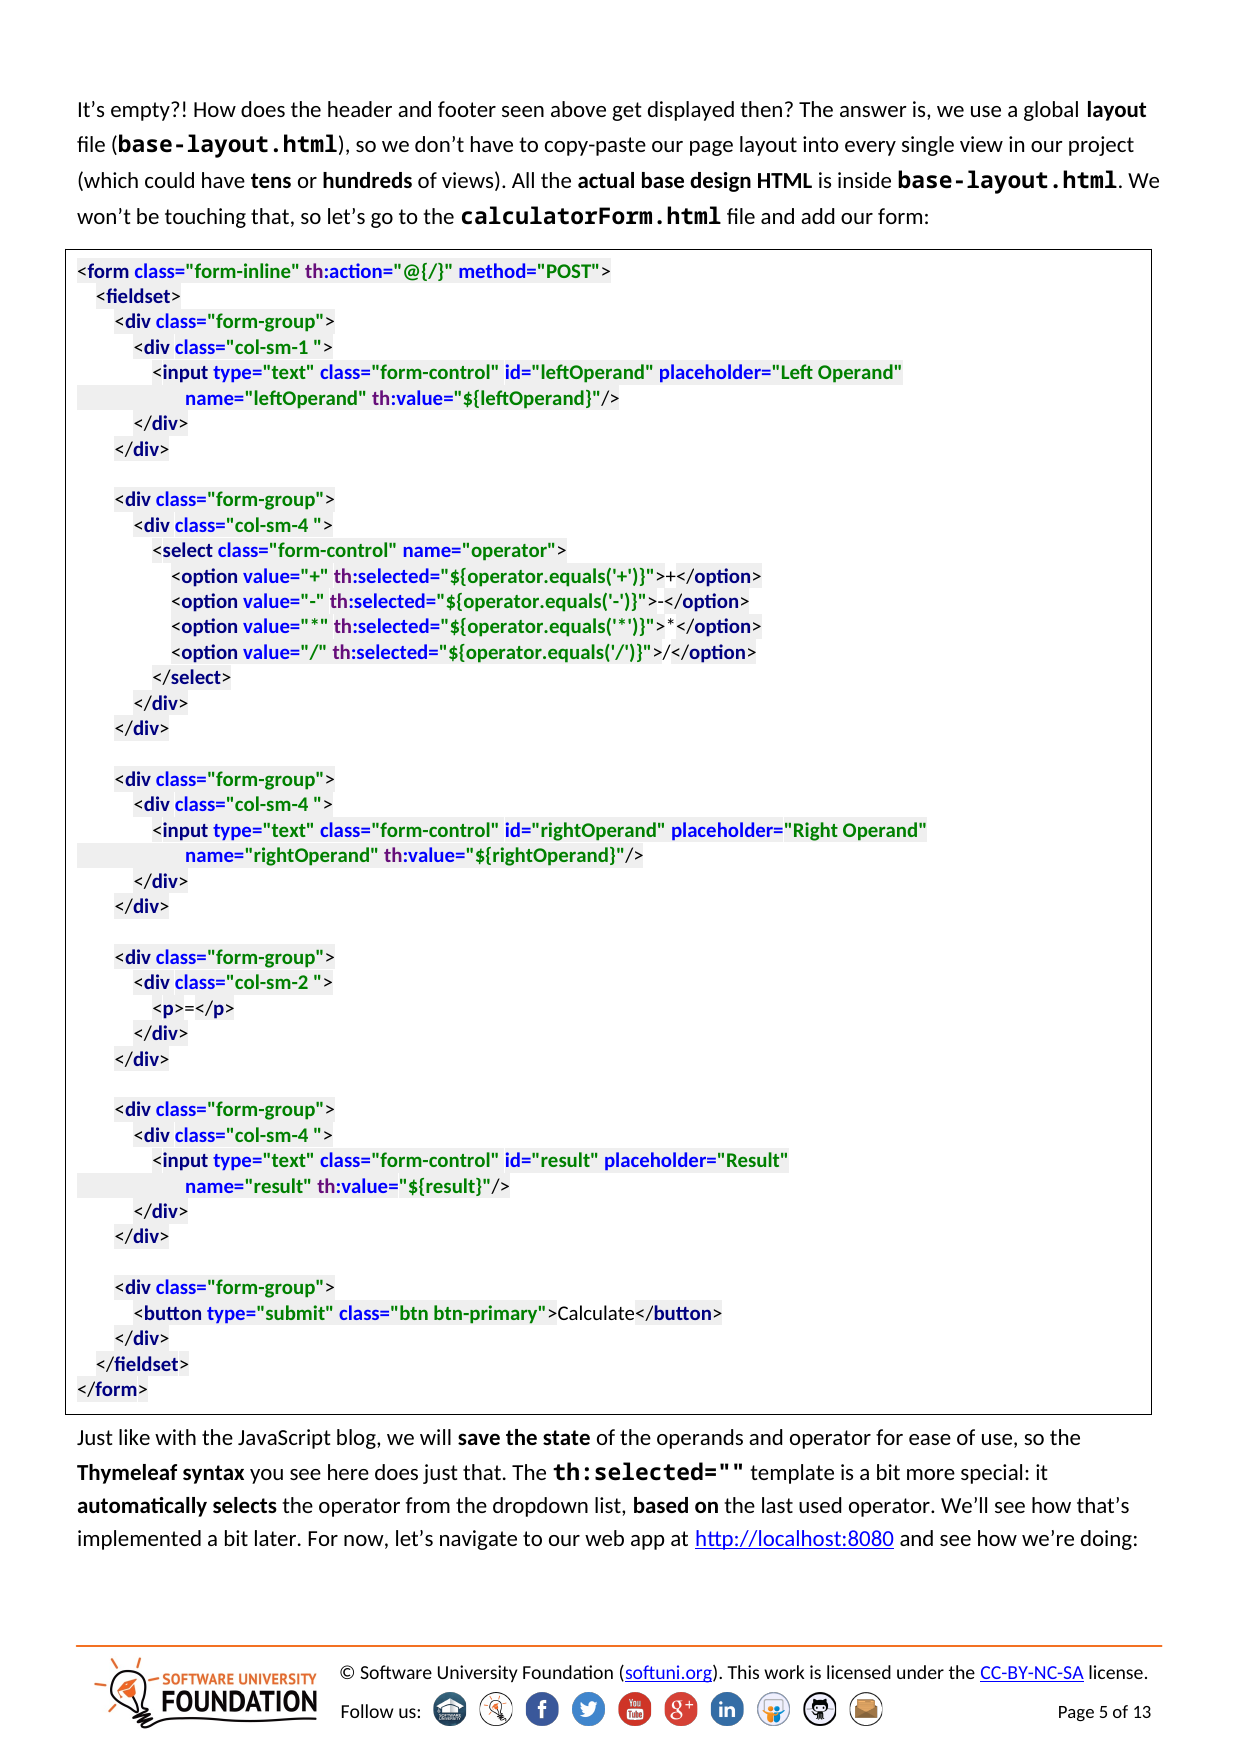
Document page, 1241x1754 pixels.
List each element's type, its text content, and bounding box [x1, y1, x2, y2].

picture [710, 1692, 744, 1726]
table_header <form class="form-inline" th:action="@{/}" method="POST"> <fieldset> <div class="form-group"> <div class="col-sm-1 "> <input type="text" class="form-control" id="leftOperand" placeholder="Left Operand" name="leftOperand" th:value="${leftOperand}"/> </div> </div> <div class="form-group"> <div class="col-sm-4 "> <select class="form-control" name="operator"> <option value="+" th:selected="${operator.equals('+')}">+</option> <option value="-" th:selected="${operator.equals('-')}">-</option> <option value="*" th:selected="${operator.equals('*')}">*</option> <option value="/" th:selected="${operator.equals('/')}">/</option> </select> </div> </div> <div class="form-group"> <div class="col-sm-4 "> <input type="text" class="form-control" id="rightOperand" placeholder="Right Operand" name="rightOperand" th:value="${rightOperand}"/> </div> </div> <div class="form-group"> <div class="col-sm-2 "> <p>=</p> </div> </div> <div class="form-group"> <div class="col-sm-4 "> <input type="text" class="form-control" id="result" placeholder="Result" name="result" th:value="${result}"/> </div> </div> <div class="form-group"> <button type="submit" class="btn btn-primary">Calculate</button> </div> </fieldset> </form> [66, 250, 1151, 1414]
picture [849, 1692, 883, 1726]
picture [618, 1692, 652, 1726]
picture [479, 1692, 513, 1726]
picture [572, 1692, 605, 1726]
picture [525, 1692, 559, 1726]
picture [757, 1692, 790, 1726]
text Just like with the JavaScript blog, we will save the state of the operands and operator for ease of use, so the Thymeleaf syntax you see here does just that. The th:selected="" template is a bit more special: it automatically selects the operator from the dropdown list, based on the last used operator. We’ll see how that’s implemented a bit later. For now, let’s navigate to our web app at http://localhost:8080 and see how we’re doing: [77, 1423, 1163, 1552]
picture [93, 1656, 317, 1729]
picture [803, 1692, 837, 1726]
text It’s empty?! How does the header and footer seen above get displayed then? The answer is, we use a global layout file (base-layout.html), so we don’t have to copy-paste our page layout into every single view in our project (which could have tens or hundreds of views). All the actual base design HTML is inside base-layout.html. We won’t be touching that, so let’s go to the calculatorForm.html file and add our form: [77, 95, 1163, 231]
picture [433, 1692, 467, 1726]
picture [664, 1692, 698, 1726]
